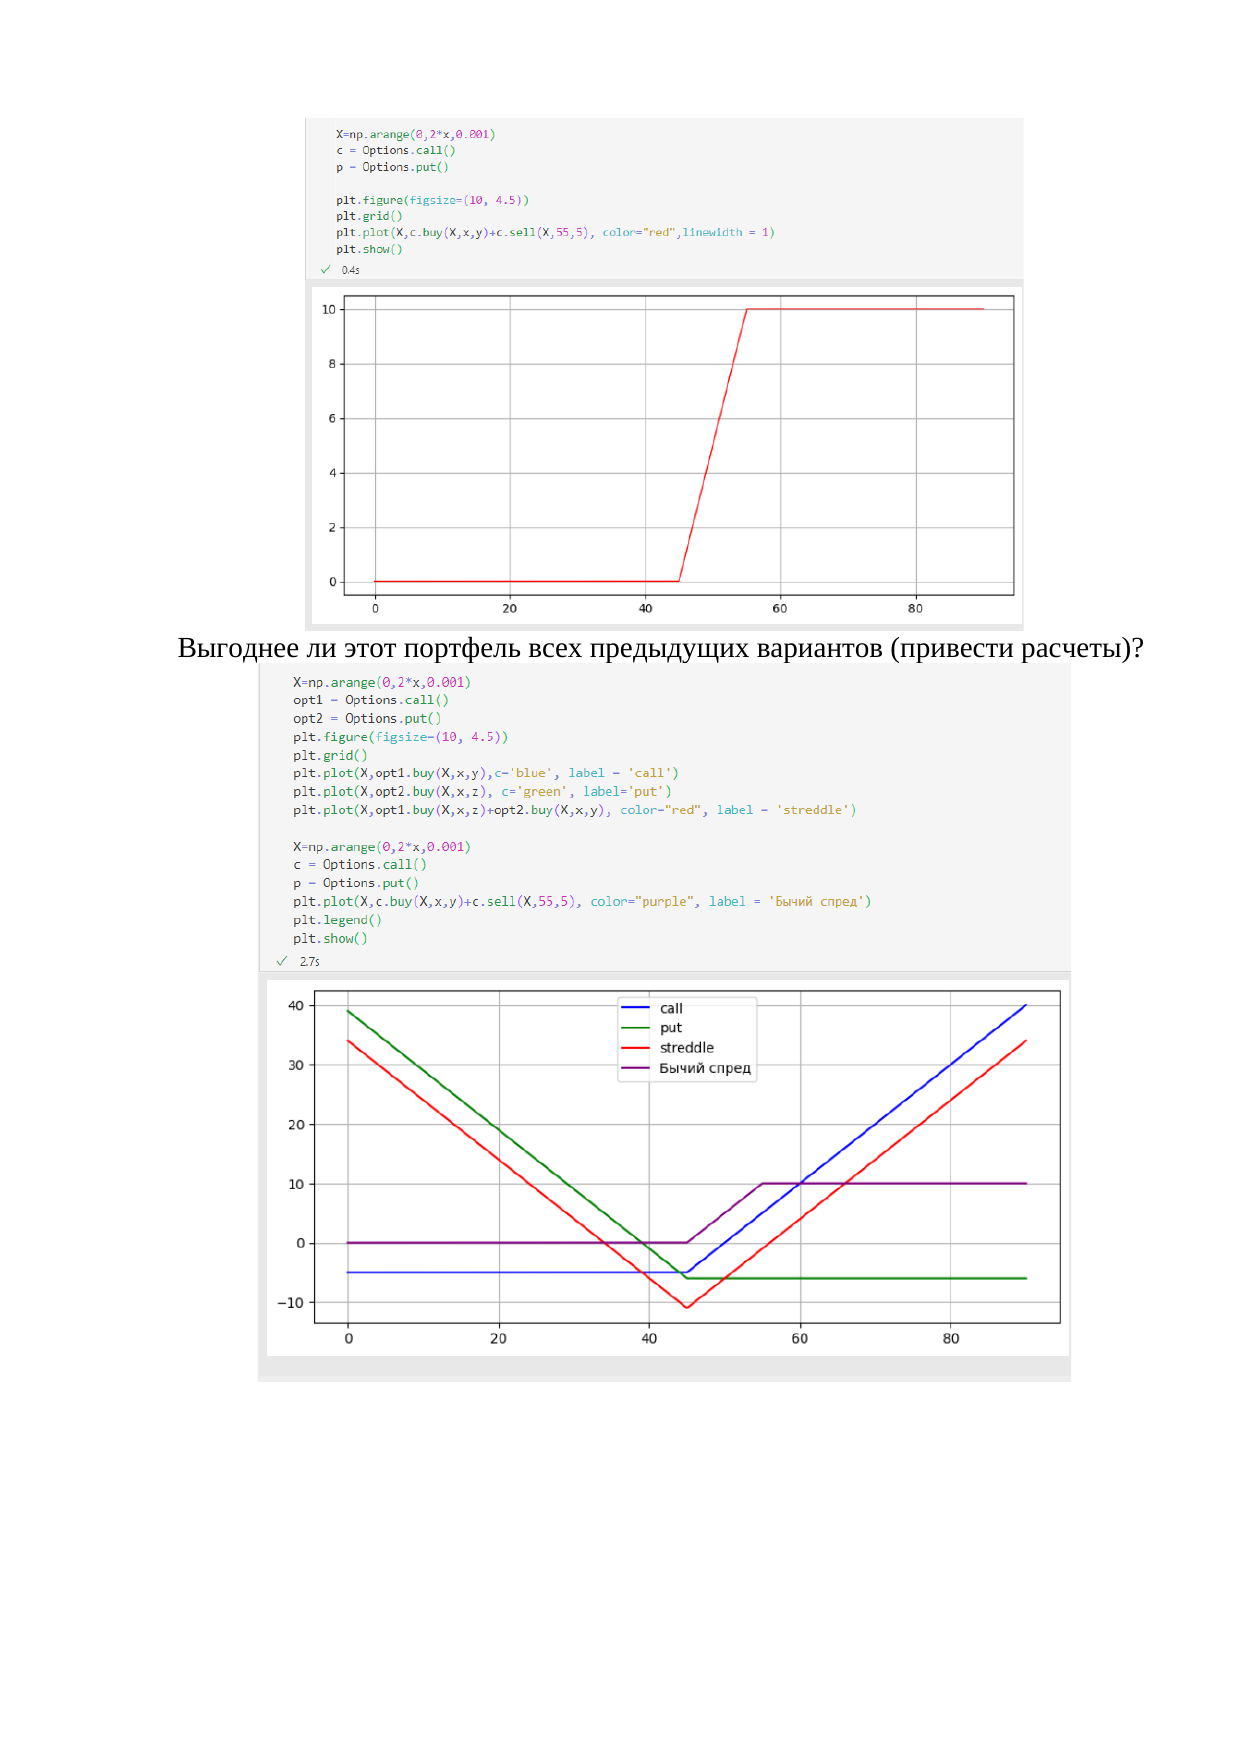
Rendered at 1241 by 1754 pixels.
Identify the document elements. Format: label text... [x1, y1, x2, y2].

text Выгоднее ли этот портфель всех предыдущих вариантов (привести расчеты)? [177, 630, 1152, 664]
picture [305, 118, 1024, 631]
picture [257, 663, 1072, 1382]
